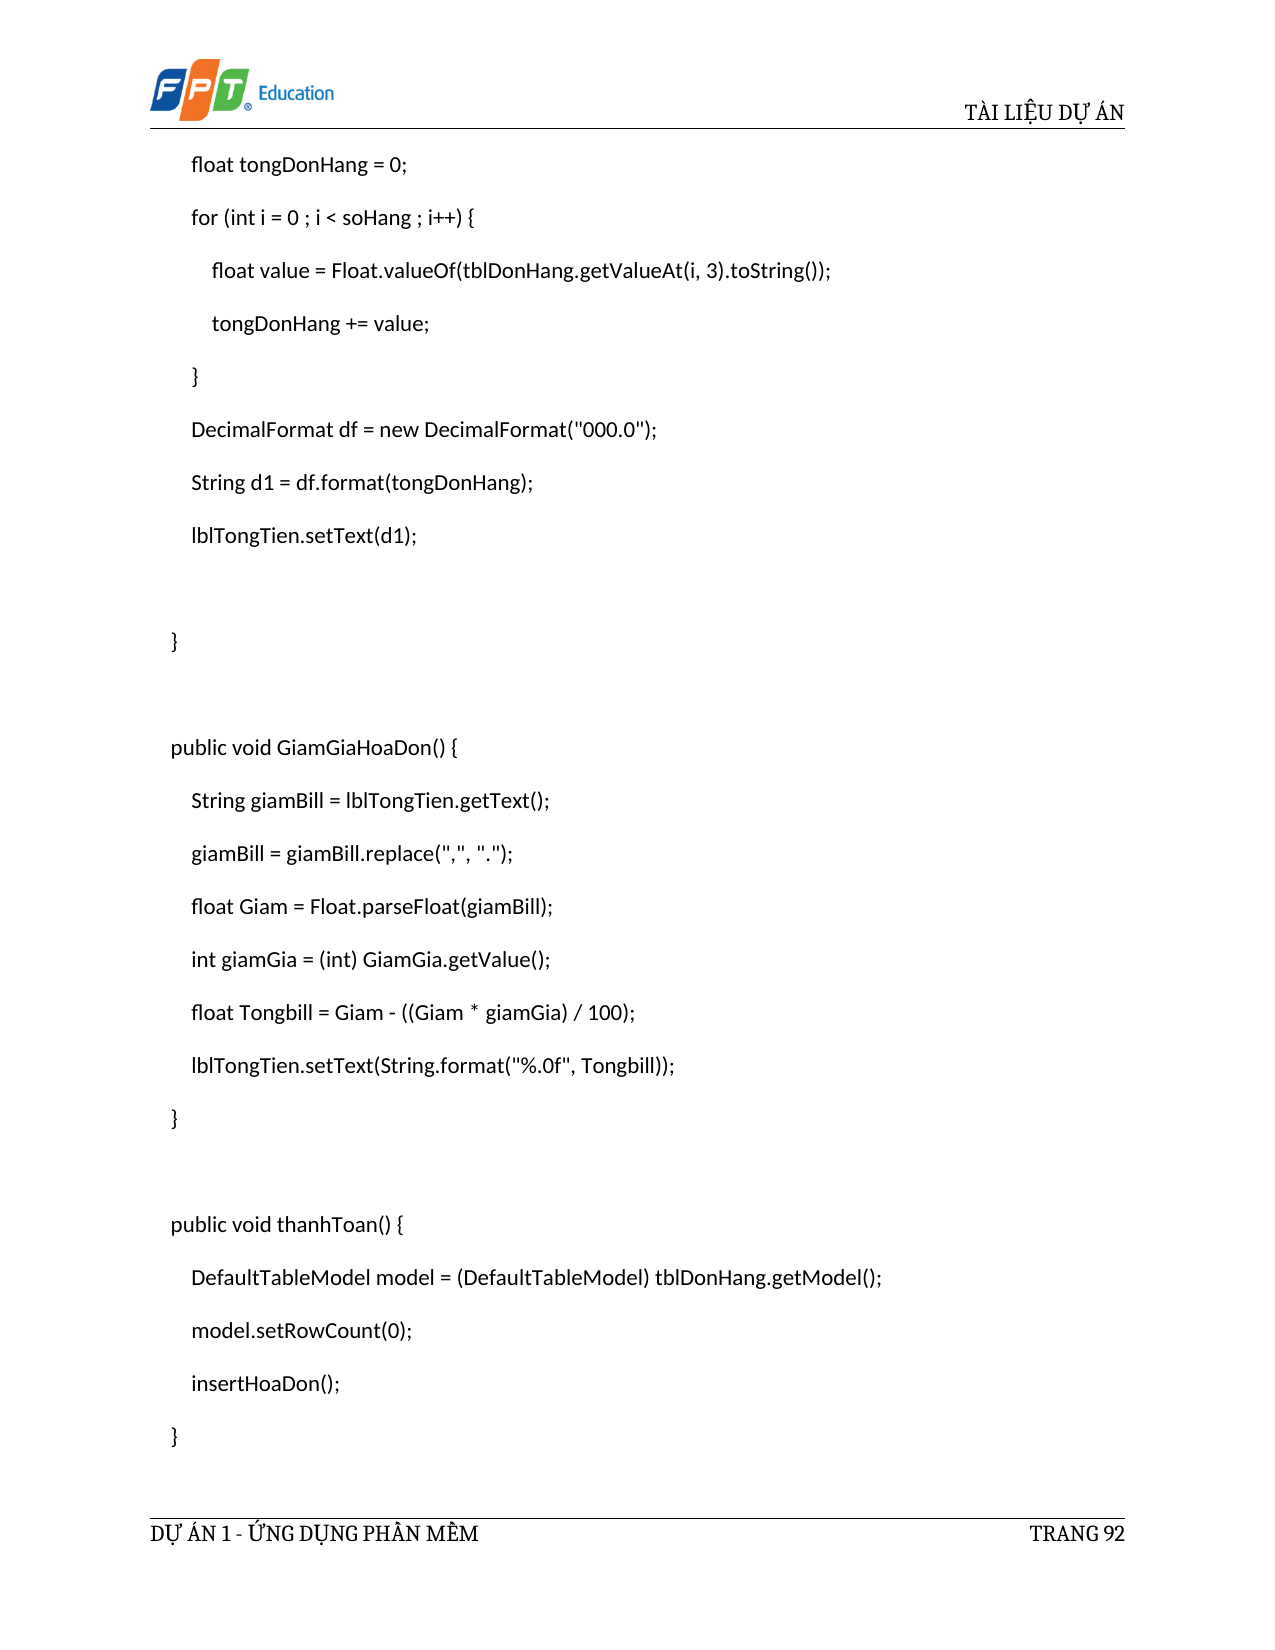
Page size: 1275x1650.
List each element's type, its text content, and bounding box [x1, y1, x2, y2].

text model.setRowCount(0); [150, 1316, 1125, 1344]
text lblTongTien.setText(d1); [150, 521, 1125, 549]
text float tongDonHang = 0; [150, 150, 1125, 178]
text DefaultTableModel model = (DefaultTableModel) tblDonHang.getModel(); [150, 1263, 1125, 1291]
text int giamGia = (int) GiamGia.getValue(); [150, 945, 1125, 973]
text } [150, 1104, 1125, 1132]
text public void GiamGiaHoaDon() { [150, 733, 1125, 761]
text insertHoaDon(); [150, 1369, 1125, 1397]
text for (int i = 0 ; i < soHang ; i++) { [150, 203, 1125, 231]
text giamBill = giamBill.replace(",", "."); [150, 839, 1125, 867]
text lblTongTien.setText(String.format("%.0f", Tongbill)); [150, 1051, 1125, 1079]
text } [150, 627, 1125, 655]
text public void thanhToan() { [150, 1210, 1125, 1238]
text float Tongbill = Giam - ((Giam * giamGia) / 100); [150, 998, 1125, 1026]
text String d1 = df.format(tongDonHang); [150, 468, 1125, 496]
text } [150, 362, 1125, 390]
text DecimalFormat df = new DecimalFormat("000.0"); [150, 415, 1125, 443]
picture [150, 59, 336, 121]
text String giamBill = lblTongTien.getText(); [150, 786, 1125, 814]
text tongDonHang += value; [150, 309, 1125, 337]
text float Giam = Float.parseFloat(giamBill); [150, 892, 1125, 920]
text } [150, 1422, 1125, 1451]
text float value = Float.valueOf(tblDonHang.getValueAt(i, 3).toString()); [150, 256, 1125, 284]
